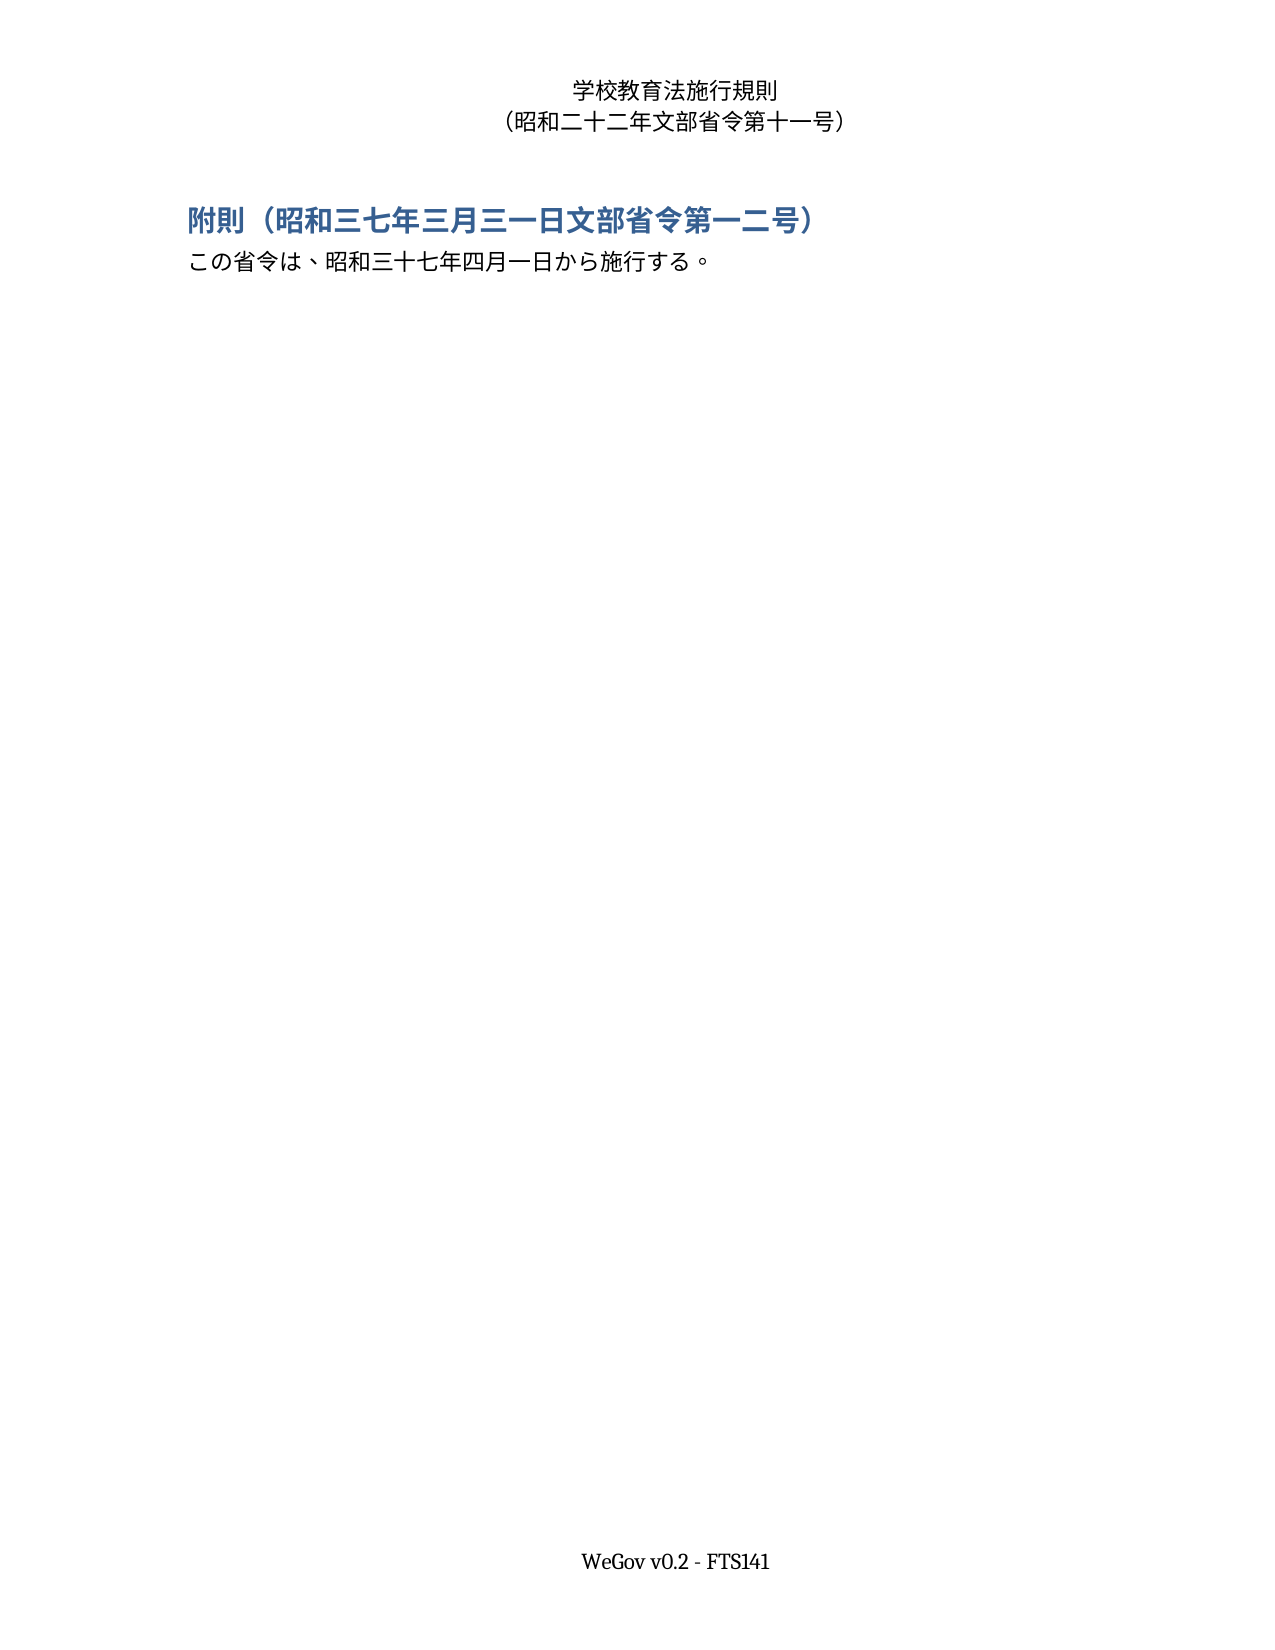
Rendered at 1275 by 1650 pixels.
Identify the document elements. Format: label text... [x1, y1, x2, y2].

subtitle 附則（昭和三七年三月三一日文部省令第一二号） [187, 200, 1087, 240]
text この省令は、昭和三十七年四月一日から施行する。 [187, 246, 1087, 277]
